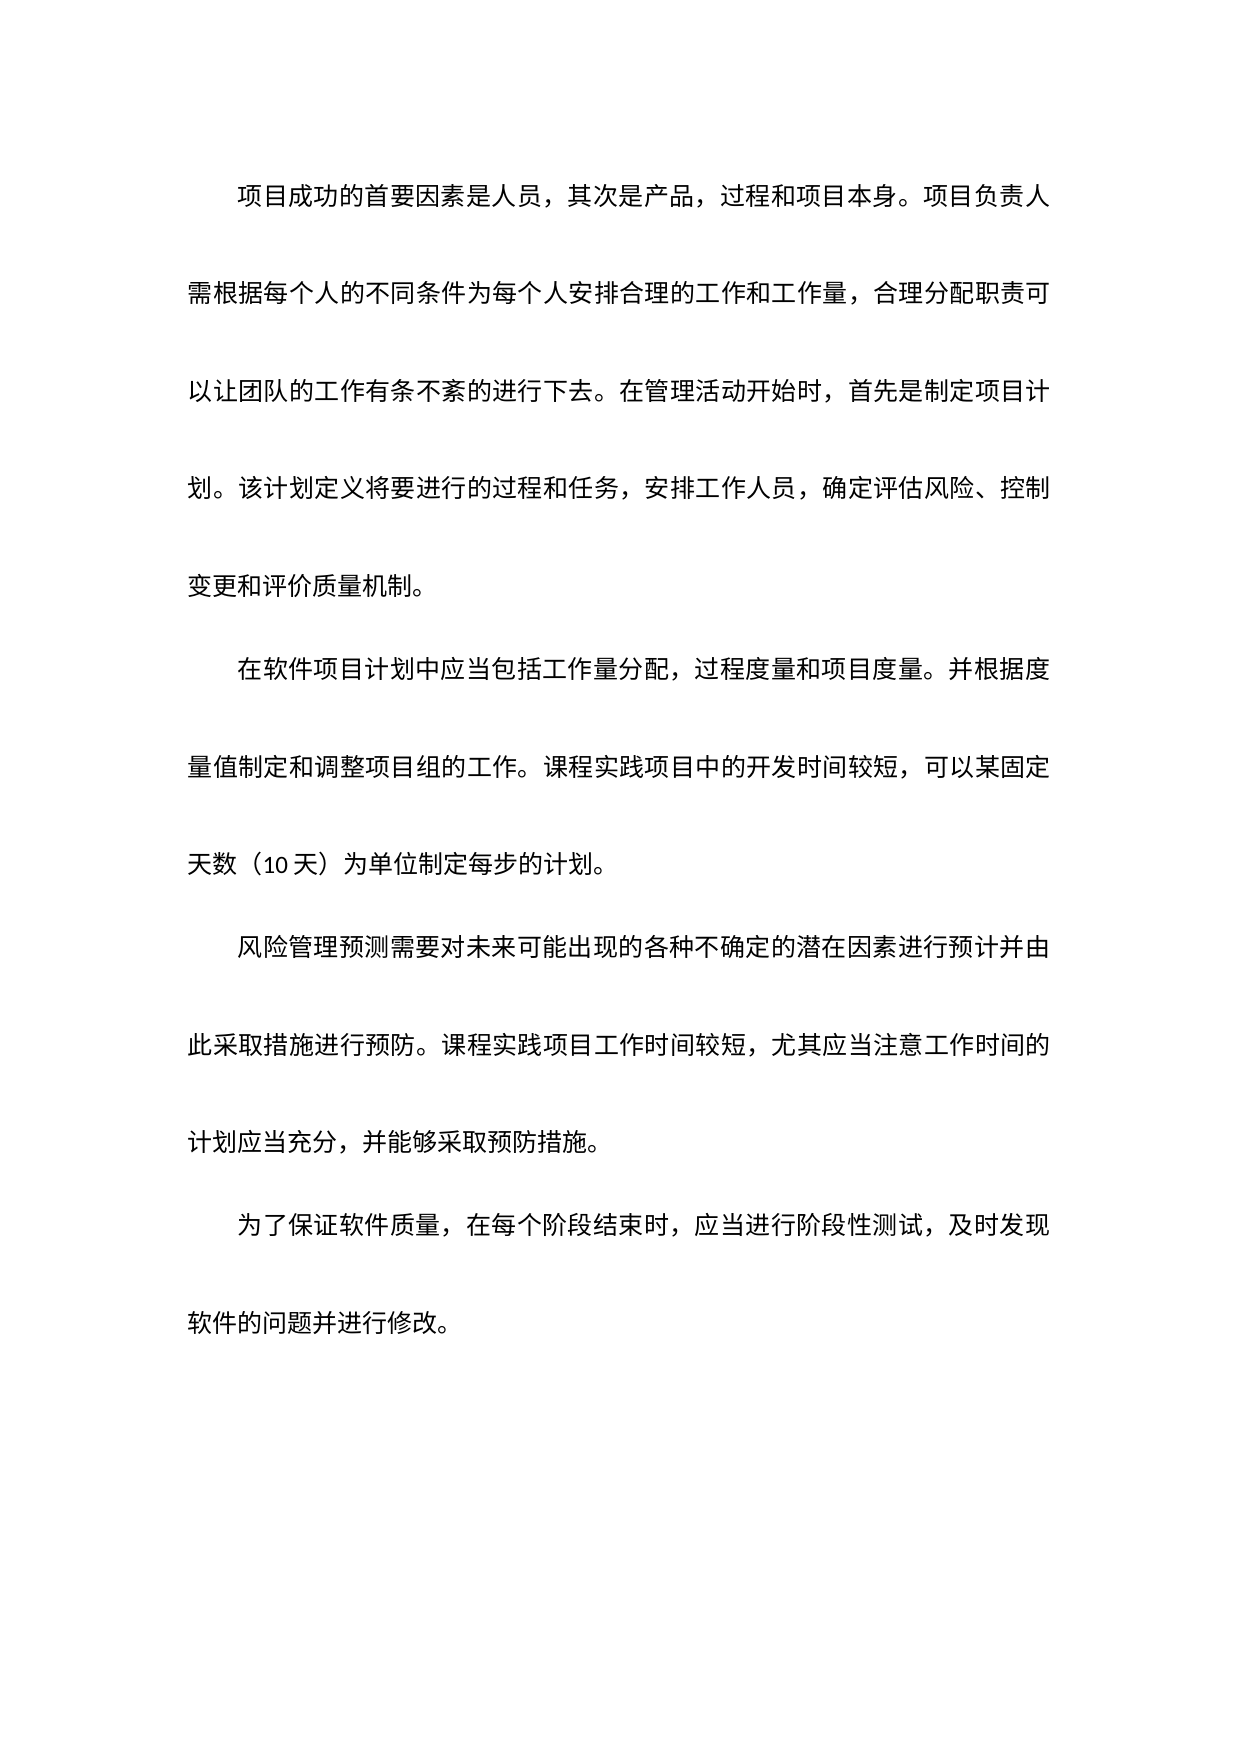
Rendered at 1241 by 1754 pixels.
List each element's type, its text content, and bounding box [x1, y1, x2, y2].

text 项目成功的首要因素是人员，其次是产品，过程和项目本身。项目负责人需根据每个人的不同条件为每个人安排合理的工作和工作量，合理分配职责可以让团队的工作有条不紊的进行下去。在管理活动开始时，首先是制定项目计划。该计划定义将要进行的过程和任务，安排工作人员，确定评估风险、控制变更和评价质量机制。 [187, 162, 1053, 617]
text 为了保证软件质量，在每个阶段结束时，应当进行阶段性测试，及时发现软件的问题并进行修改。 [187, 1191, 1053, 1354]
text 风险管理预测需要对未来可能出现的各种不确定的潜在因素进行预计并由此采取措施进行预防。课程实践项目工作时间较短，尤其应当注意工作时间的计划应当充分，并能够采取预防措施。 [187, 913, 1053, 1173]
text 在软件项目计划中应当包括工作量分配，过程度量和项目度量。并根据度量值制定和调整项目组的工作。课程实践项目中的开发时间较短，可以某固定天数（10天）为单位制定每步的计划。 [187, 635, 1053, 895]
